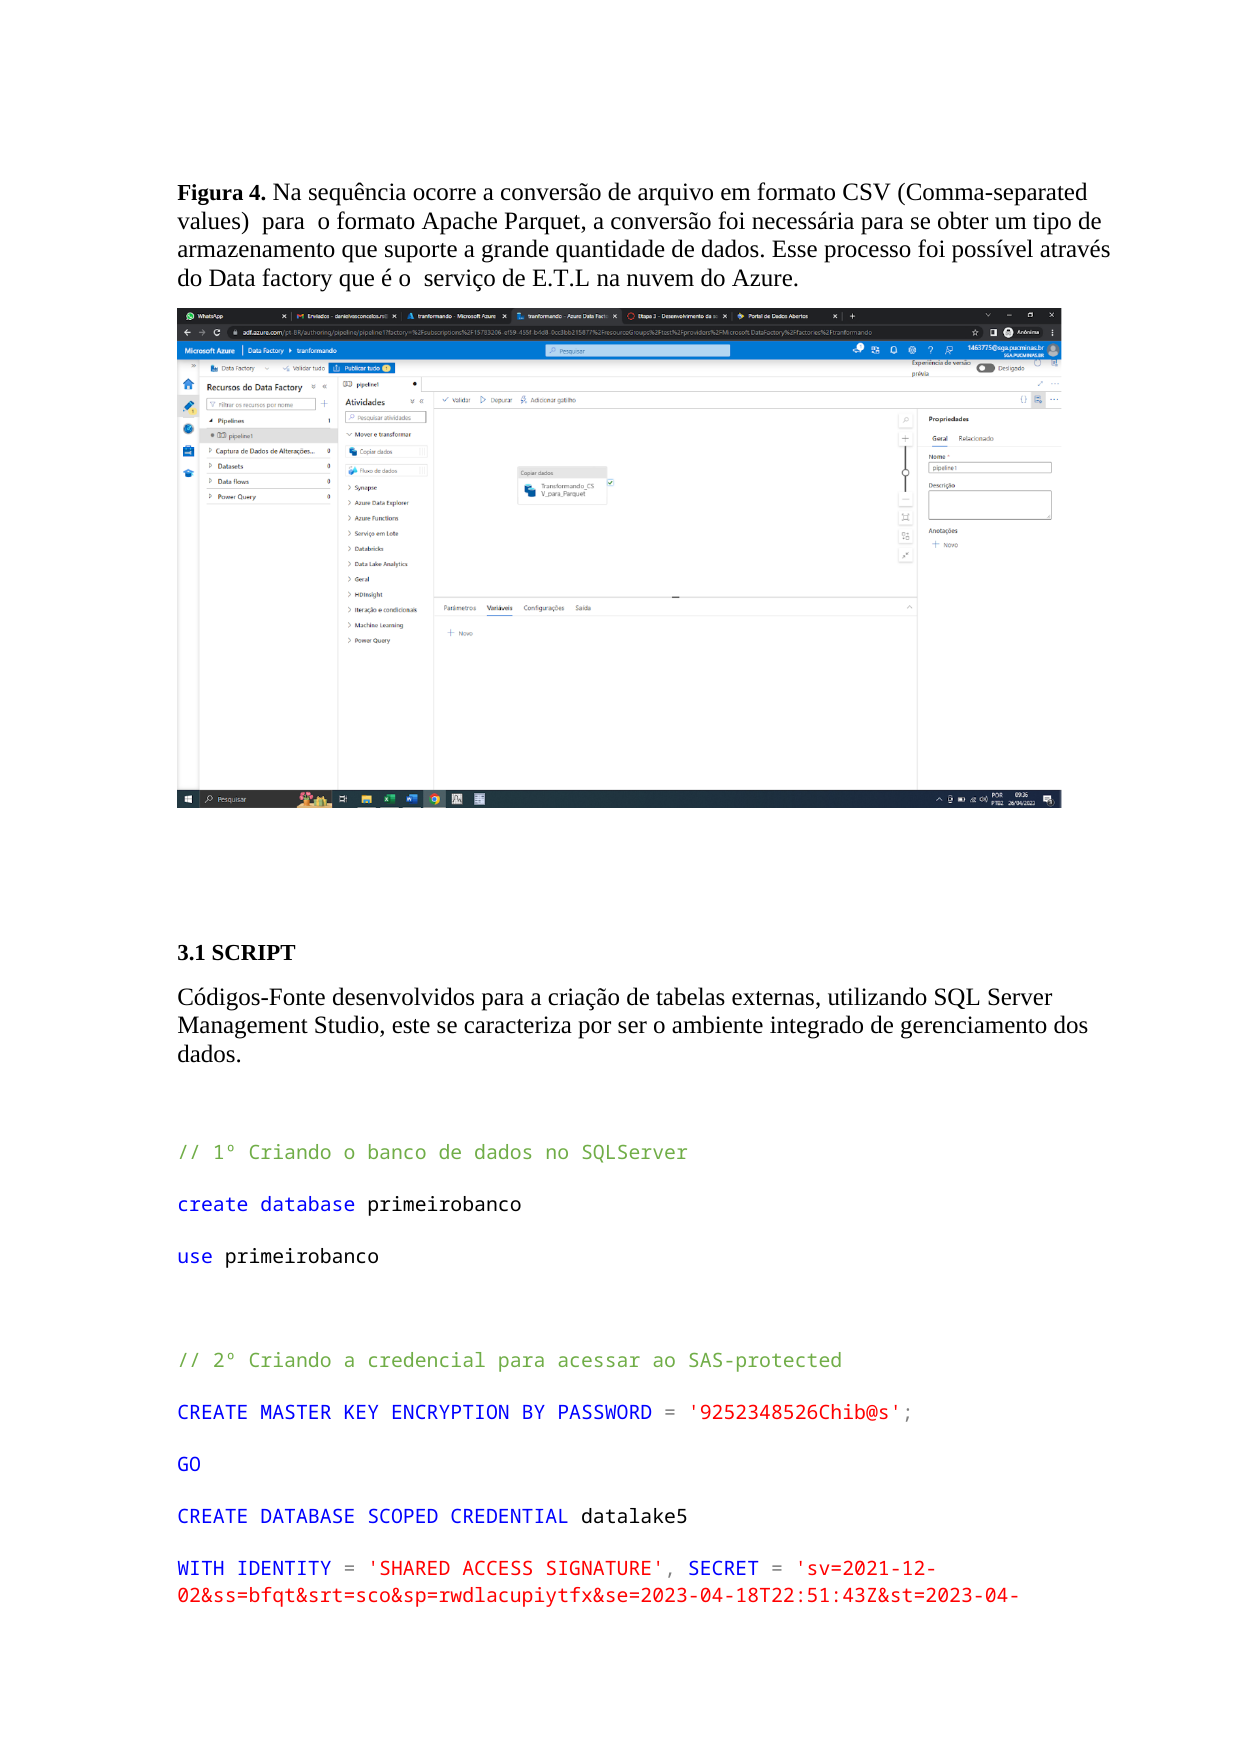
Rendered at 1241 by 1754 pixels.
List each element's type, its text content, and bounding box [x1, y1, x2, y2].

picture [177, 308, 1062, 808]
text GO [177, 1450, 1122, 1477]
text Figura 4. Na sequência ocorre a conversão de arquivo em formato CSV (Comma-separated values) para o formato Apache Parquet, a conversão foi necessária para se obter um tipo de armazenamento que suporte a grande quantidade de dados. Esse processo foi possível através do Data factory que é o serviço de E.T.L na nuvem do Azure. [177, 177, 1122, 292]
text create database primeirobanco [177, 1191, 1122, 1217]
text CREATE DATABASE SCOPED CREDENTIAL datalake5 [177, 1502, 1122, 1529]
text use primeirobanco [177, 1242, 1122, 1269]
text Códigos-Fonte desenvolvidos para a criação de tabelas externas, utilizando SQL Server Management Studio, este se caracteriza por ser o ambiente integrado de gerenciamento dos dados. [177, 982, 1122, 1068]
text 3.1 SCRIPT [177, 939, 1122, 965]
text // 1º Criando o banco de dados no SQLServer [177, 1138, 1122, 1166]
text CREATE MASTER KEY ENCRYPTION BY PASSWORD = '9252348526Chib@s'; [177, 1398, 1122, 1425]
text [177, 1554, 1122, 1608]
text // 2º Criando a credencial para acessar ao SAS-protected [177, 1346, 1122, 1373]
